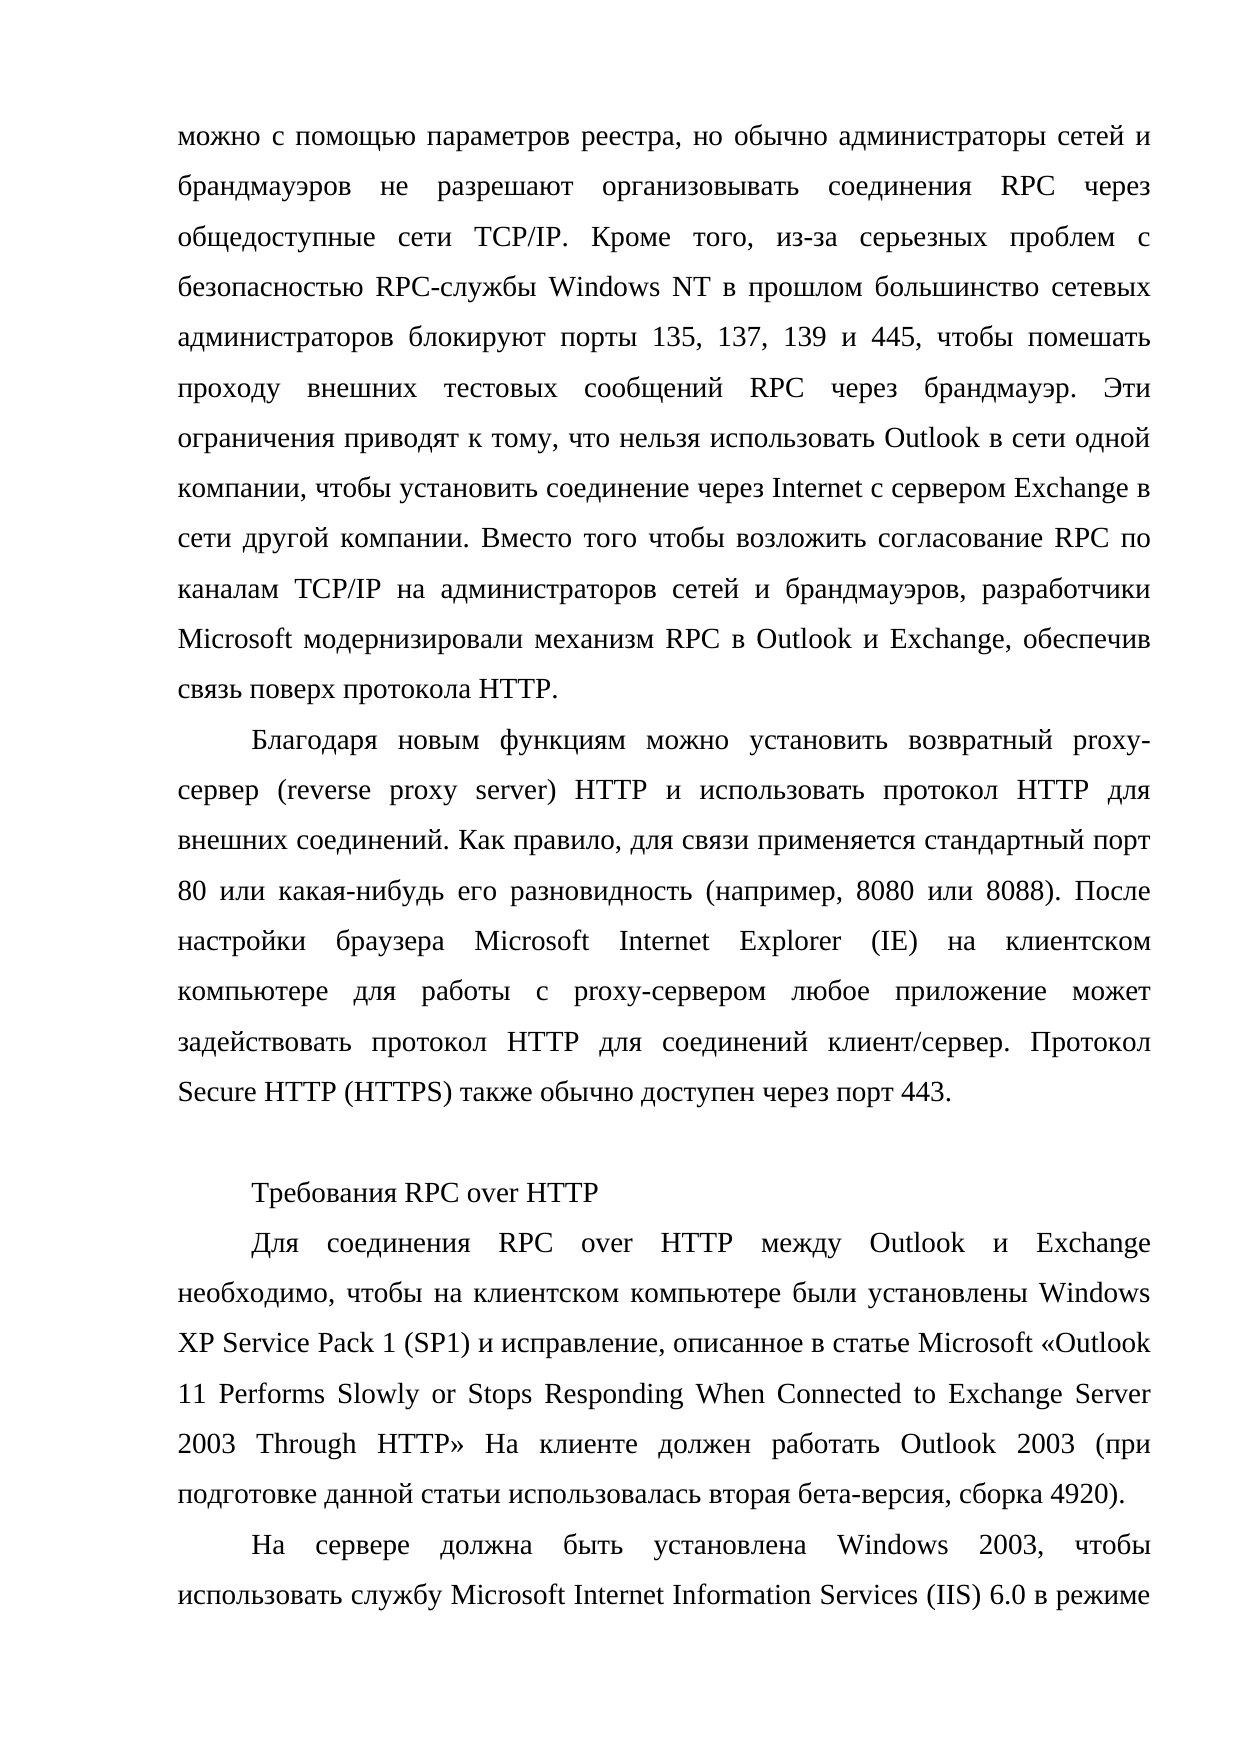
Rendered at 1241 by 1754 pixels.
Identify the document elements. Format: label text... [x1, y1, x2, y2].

text Для соединения RPC over HTTP между Outlook и Exchange необходимо, чтобы на клиентском компьютере были установлены Windows XP Service Pack 1 (SP1) и исправление, описанное в статье Microsoft «Outlook 11 Performs Slowly or Stops Responding When Connected to Exchange Server 2003 Through HTTP» На клиенте должен работать Outlook 2003 (при подготовке данной статьи использовалась вторая бета-версия, сборка 4920). [177, 1225, 1152, 1510]
text Благодаря новым функциям можно установить возвратный proxy-сервер (reverse proxy server) HTTP и использовать протокол HTTP для внешних соединений. Как правило, для связи применяется стандартный порт 80 или какая-нибудь его разновидность (например, 8080 или 8088). После настройки браузера Microsoft Internet Explorer (IE) на клиентском компьютере для работы с proxy-сервером любое приложение может задействовать протокол HTTP для соединений клиент/сервер. Протокол Secure HTTP (HTTPS) также обычно доступен через порт 443. [177, 722, 1152, 1108]
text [177, 1527, 1152, 1611]
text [177, 118, 1152, 705]
text Требования RPC over HTTP [177, 1175, 1152, 1208]
